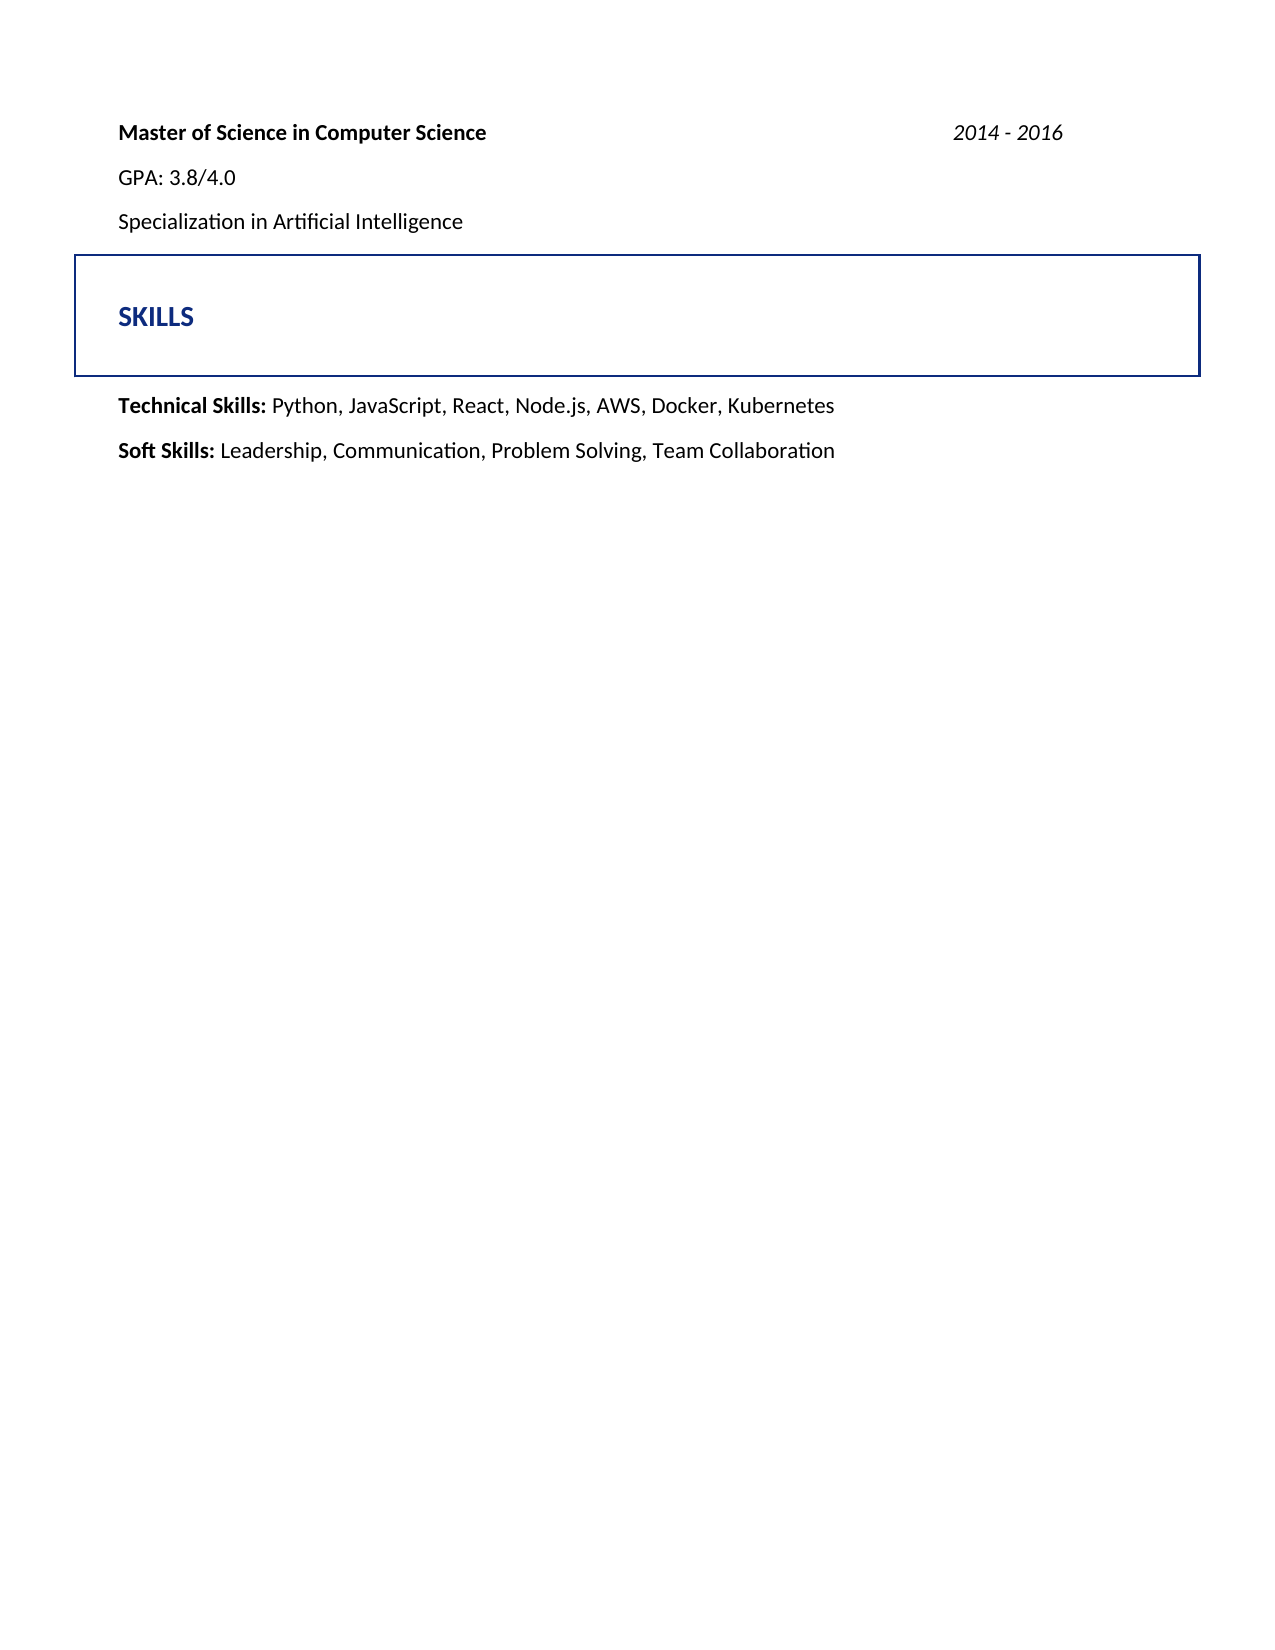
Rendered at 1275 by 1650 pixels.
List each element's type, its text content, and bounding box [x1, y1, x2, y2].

text Soft Skills: Leadership, Communication, Problem Solving, Team Collaboration [118, 436, 1157, 464]
subtitle SKILLS [76, 256, 1198, 375]
text Master of Science in Computer Science 2014 - 2016 [118, 118, 1157, 146]
list GPA: 3.8/4.0 [118, 163, 1157, 191]
text Technical Skills: Python, JavaScript, React, Node.js, AWS, Docker, Kubernetes [118, 391, 1157, 419]
list Specialization in Artificial Intelligence [118, 207, 1157, 236]
